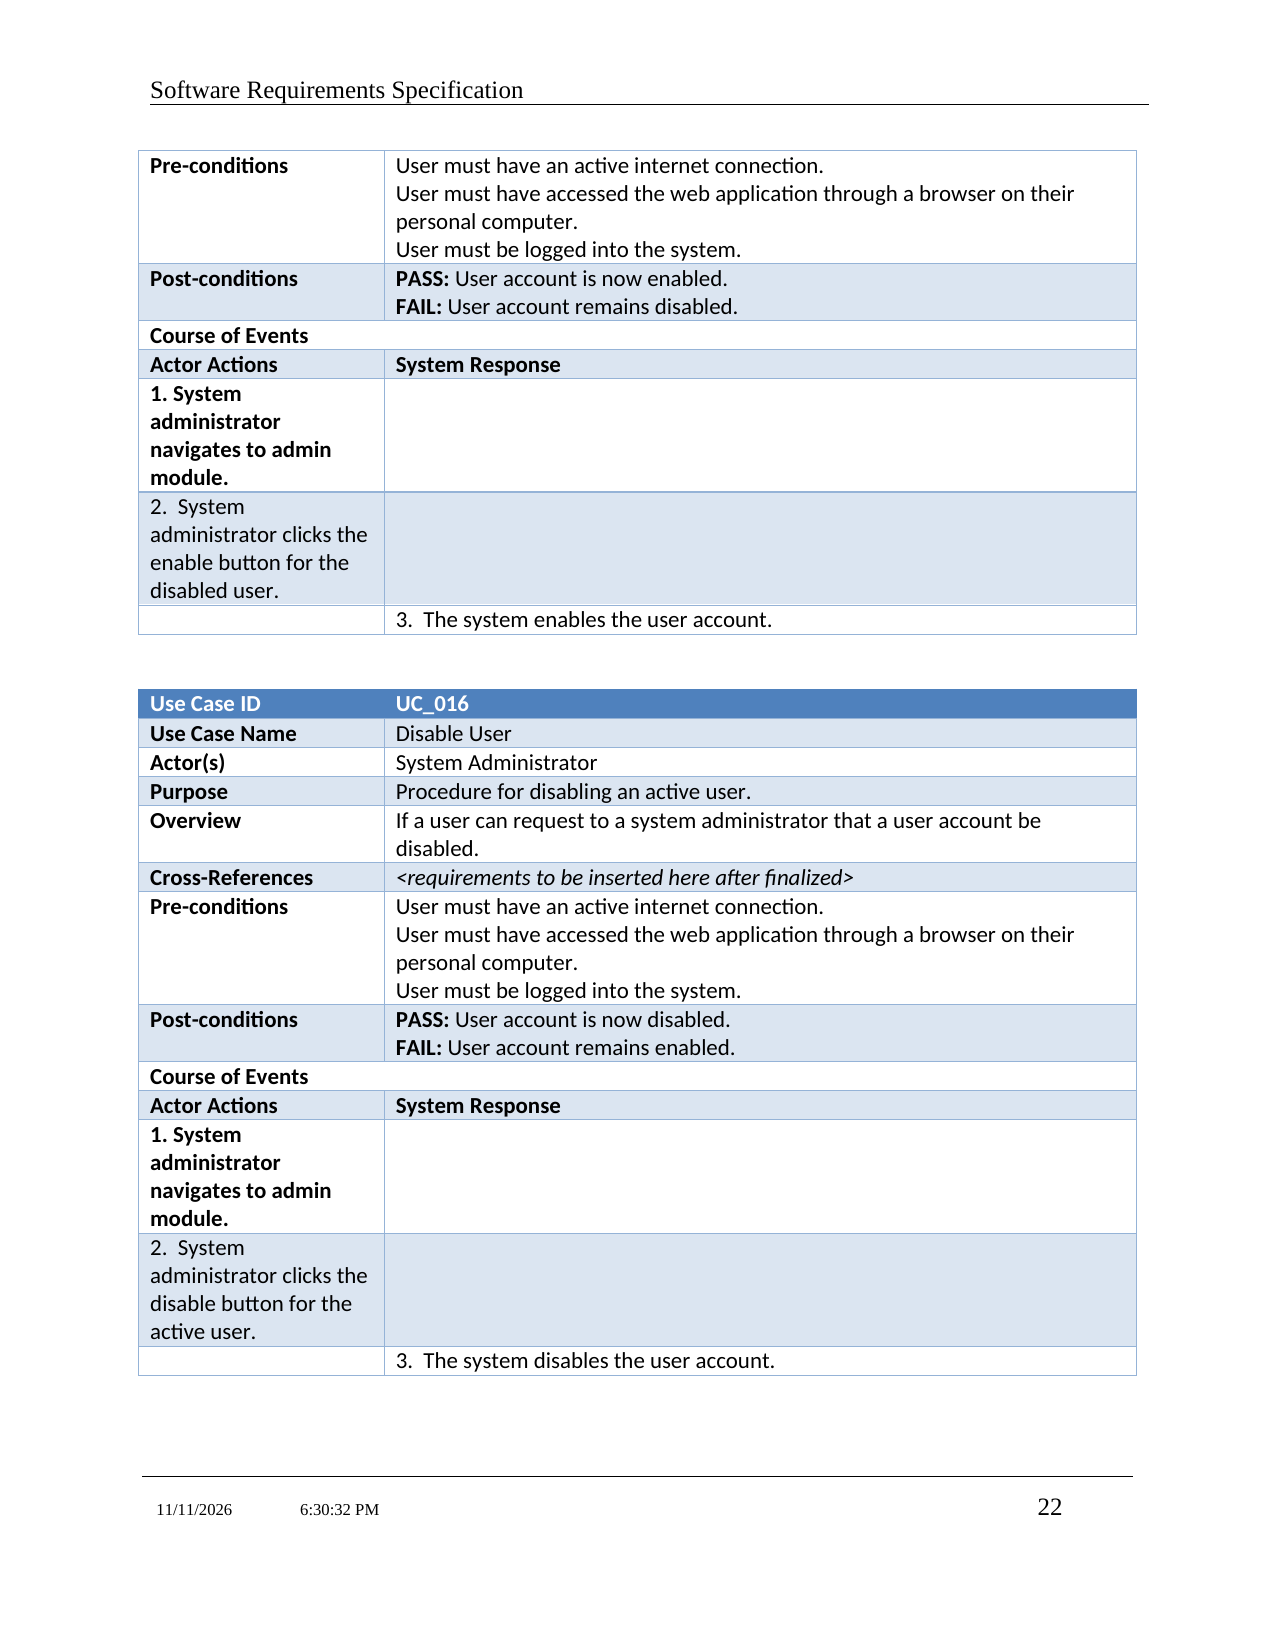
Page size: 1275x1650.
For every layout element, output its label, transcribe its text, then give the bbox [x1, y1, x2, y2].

table_cell Disable User [385, 719, 1136, 747]
table_cell System Response [385, 1091, 1136, 1119]
table_cell [139, 1347, 384, 1374]
table_cell Pre-conditions [139, 151, 384, 263]
table_header UC_016 [385, 690, 1136, 718]
table_cell Use Case Name [139, 719, 384, 747]
table_cell System Response [385, 350, 1136, 378]
table_cell Post-conditions [139, 1005, 384, 1061]
table_cell 3. The system enables the user account. [385, 606, 1136, 634]
table_cell 1. System administrator navigates to admin module. [139, 1120, 384, 1232]
table_cell 1. System administrator navigates to admin module. [139, 379, 384, 491]
table_cell Overview [139, 806, 384, 862]
table_cell <requirements to be inserted here after finalized> [385, 863, 1136, 891]
table_cell [385, 379, 1136, 491]
table_header Use Case ID [139, 690, 384, 718]
table_cell Course of Events [139, 1062, 1136, 1090]
table_cell Procedure for disabling an active user. [385, 777, 1136, 805]
table_cell [385, 493, 1136, 604]
table_cell [385, 1120, 1136, 1232]
table_cell Cross-References [139, 863, 384, 891]
table_cell PASS: User account is now disabled. FAIL: User account remains enabled. [385, 1005, 1136, 1061]
table_cell Pre-conditions [139, 892, 384, 1004]
table_cell [385, 1234, 1136, 1346]
table_cell If a user can request to a system administrator that a user account be disabled. [385, 806, 1136, 862]
table_cell Post-conditions [139, 264, 384, 320]
table_cell 2. System administrator clicks the disable button for the active user. [139, 1234, 384, 1346]
table_cell Purpose [139, 777, 384, 805]
table_cell 3. The system disables the user account. [385, 1347, 1136, 1374]
table_cell 2. System administrator clicks the enable button for the disabled user. [139, 493, 384, 604]
table_cell Actor Actions [139, 350, 384, 378]
table_cell Course of Events [139, 321, 1136, 349]
table_cell Actor(s) [139, 748, 384, 776]
table_cell Actor Actions [139, 1091, 384, 1119]
table_cell System Administrator [385, 748, 1136, 776]
table_cell PASS: User account is now enabled. FAIL: User account remains disabled. [385, 264, 1136, 320]
table_cell [139, 606, 384, 634]
